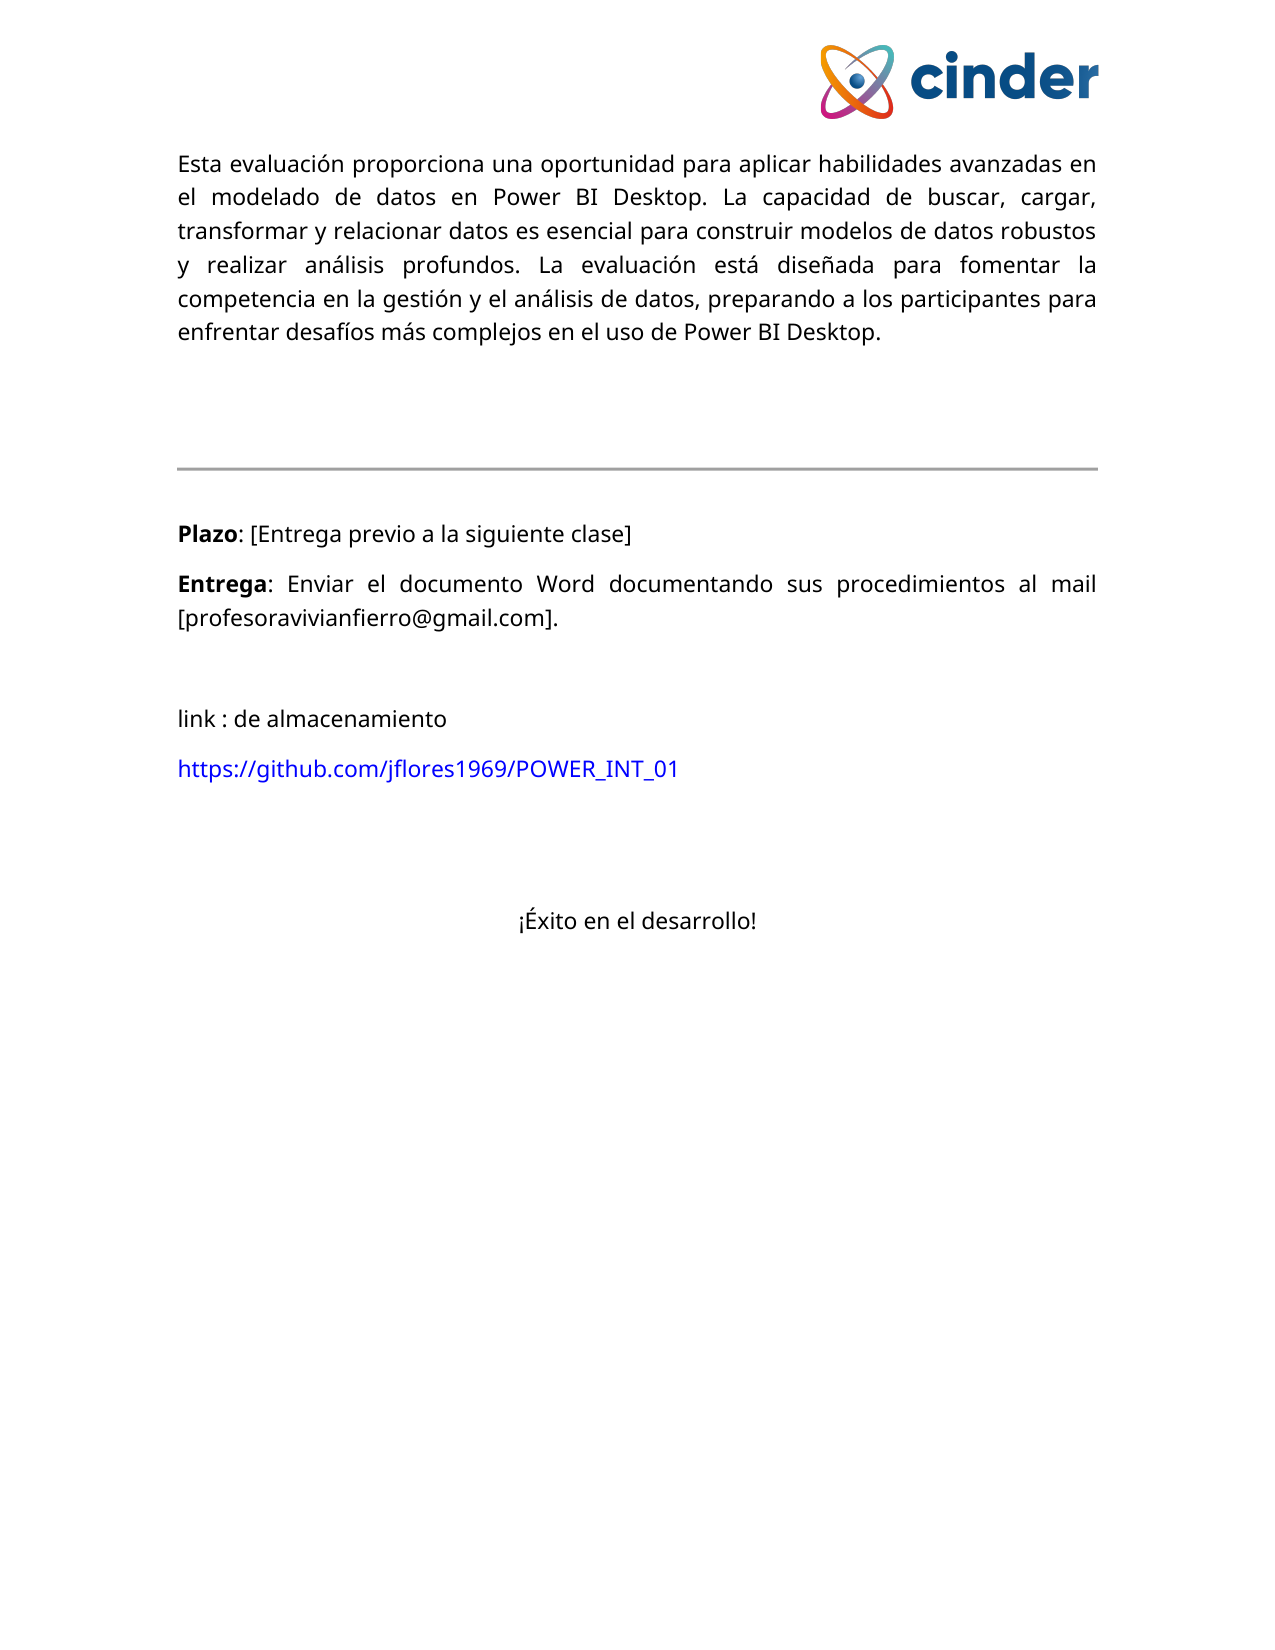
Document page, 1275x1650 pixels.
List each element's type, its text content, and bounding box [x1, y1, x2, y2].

text Plazo: [Entrega previo a la siguiente clase] [177, 518, 1098, 549]
text Entrega: Enviar el documento Word documentando sus procedimientos al mail [profesoravivianfierro@gmail.com]. [177, 568, 1098, 633]
text Esta evaluación proporciona una oportunidad para aplicar habilidades avanzadas en el modelado de datos en Power BI Desktop. La capacidad de buscar, cargar, transformar y relacionar datos es esencial para construir modelos de datos robustos y realizar análisis profundos. La evaluación está diseñada para fomentar la competencia en la gestión y el análisis de datos, preparando a los participantes para enfrentar desafíos más complejos en el uso de Power BI Desktop. [177, 148, 1098, 348]
picture [820, 45, 1105, 119]
text ¡Éxito en el desarrollo! [177, 905, 1098, 936]
text link : de almacenamiento [177, 703, 1098, 734]
text https://github.com/jflores1969/POWER_INT_01 [177, 753, 1098, 785]
